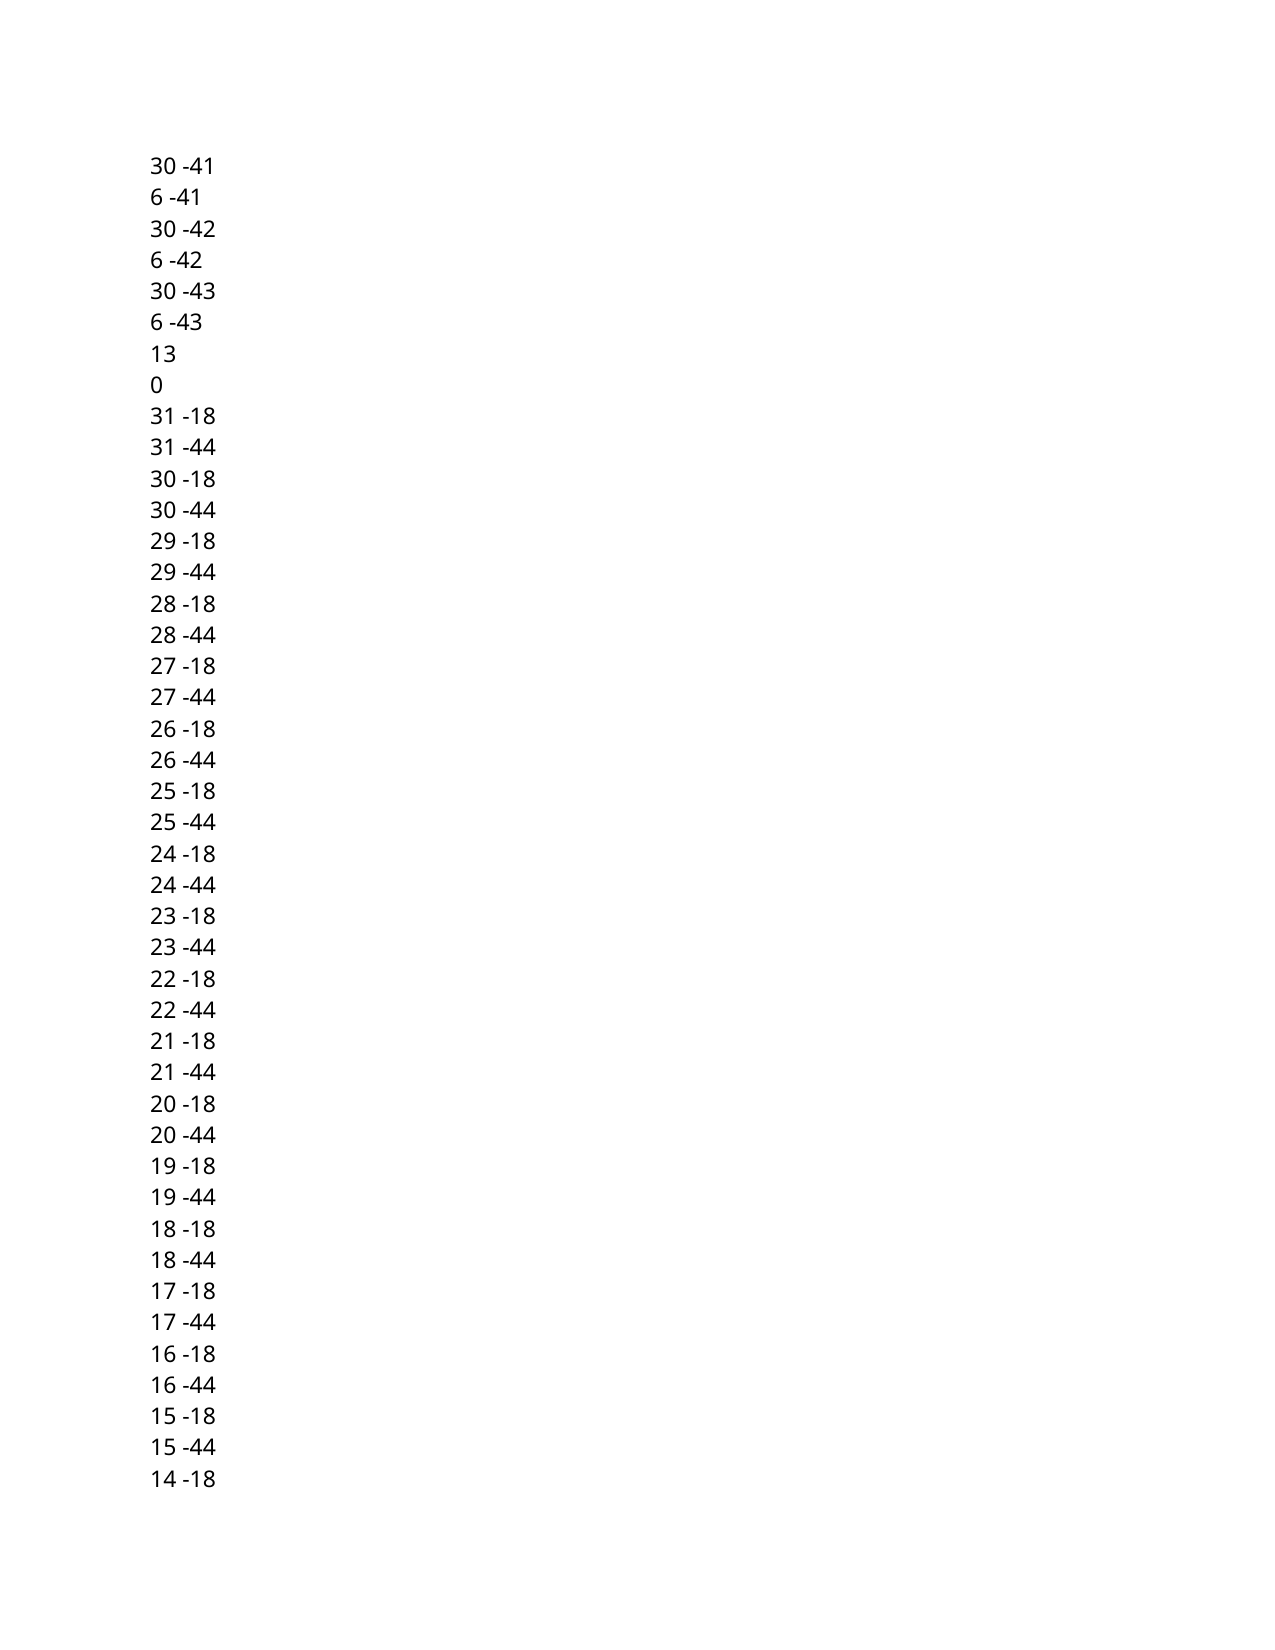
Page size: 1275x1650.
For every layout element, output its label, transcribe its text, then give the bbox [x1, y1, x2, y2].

text 20 -44 [150, 1119, 1125, 1150]
text 6 -42 [150, 244, 1125, 275]
text 17 -44 [150, 1306, 1125, 1337]
text 19 -44 [150, 1181, 1125, 1212]
text 18 -44 [150, 1244, 1125, 1275]
text 17 -18 [150, 1275, 1125, 1306]
text 31 -44 [150, 431, 1125, 462]
text 28 -18 [150, 587, 1125, 619]
text 6 -41 [150, 181, 1125, 212]
text 20 -18 [150, 1087, 1125, 1119]
text 18 -18 [150, 1212, 1125, 1244]
text 22 -44 [150, 994, 1125, 1025]
text 22 -18 [150, 962, 1125, 994]
text 19 -18 [150, 1150, 1125, 1181]
text 23 -18 [150, 900, 1125, 931]
text 25 -44 [150, 806, 1125, 837]
text 31 -18 [150, 400, 1125, 431]
text 14 -18 [150, 1462, 1125, 1494]
text 28 -44 [150, 619, 1125, 650]
text 26 -18 [150, 712, 1125, 744]
text 30 -41 [150, 150, 1125, 181]
text 15 -44 [150, 1431, 1125, 1462]
text 24 -44 [150, 869, 1125, 900]
text 26 -44 [150, 744, 1125, 775]
text 13 [150, 337, 1125, 369]
text 30 -43 [150, 275, 1125, 306]
text 6 -43 [150, 306, 1125, 337]
text 25 -18 [150, 775, 1125, 806]
text 24 -18 [150, 837, 1125, 869]
text 27 -18 [150, 650, 1125, 681]
text 16 -44 [150, 1369, 1125, 1400]
text 15 -18 [150, 1400, 1125, 1431]
text 21 -44 [150, 1056, 1125, 1087]
text 16 -18 [150, 1337, 1125, 1369]
text 30 -44 [150, 494, 1125, 525]
text 21 -18 [150, 1025, 1125, 1056]
text 30 -42 [150, 212, 1125, 244]
text 29 -44 [150, 556, 1125, 587]
text 27 -44 [150, 681, 1125, 712]
text 23 -44 [150, 931, 1125, 962]
text 29 -18 [150, 525, 1125, 556]
text 0 [150, 369, 1125, 400]
text 30 -18 [150, 462, 1125, 494]
